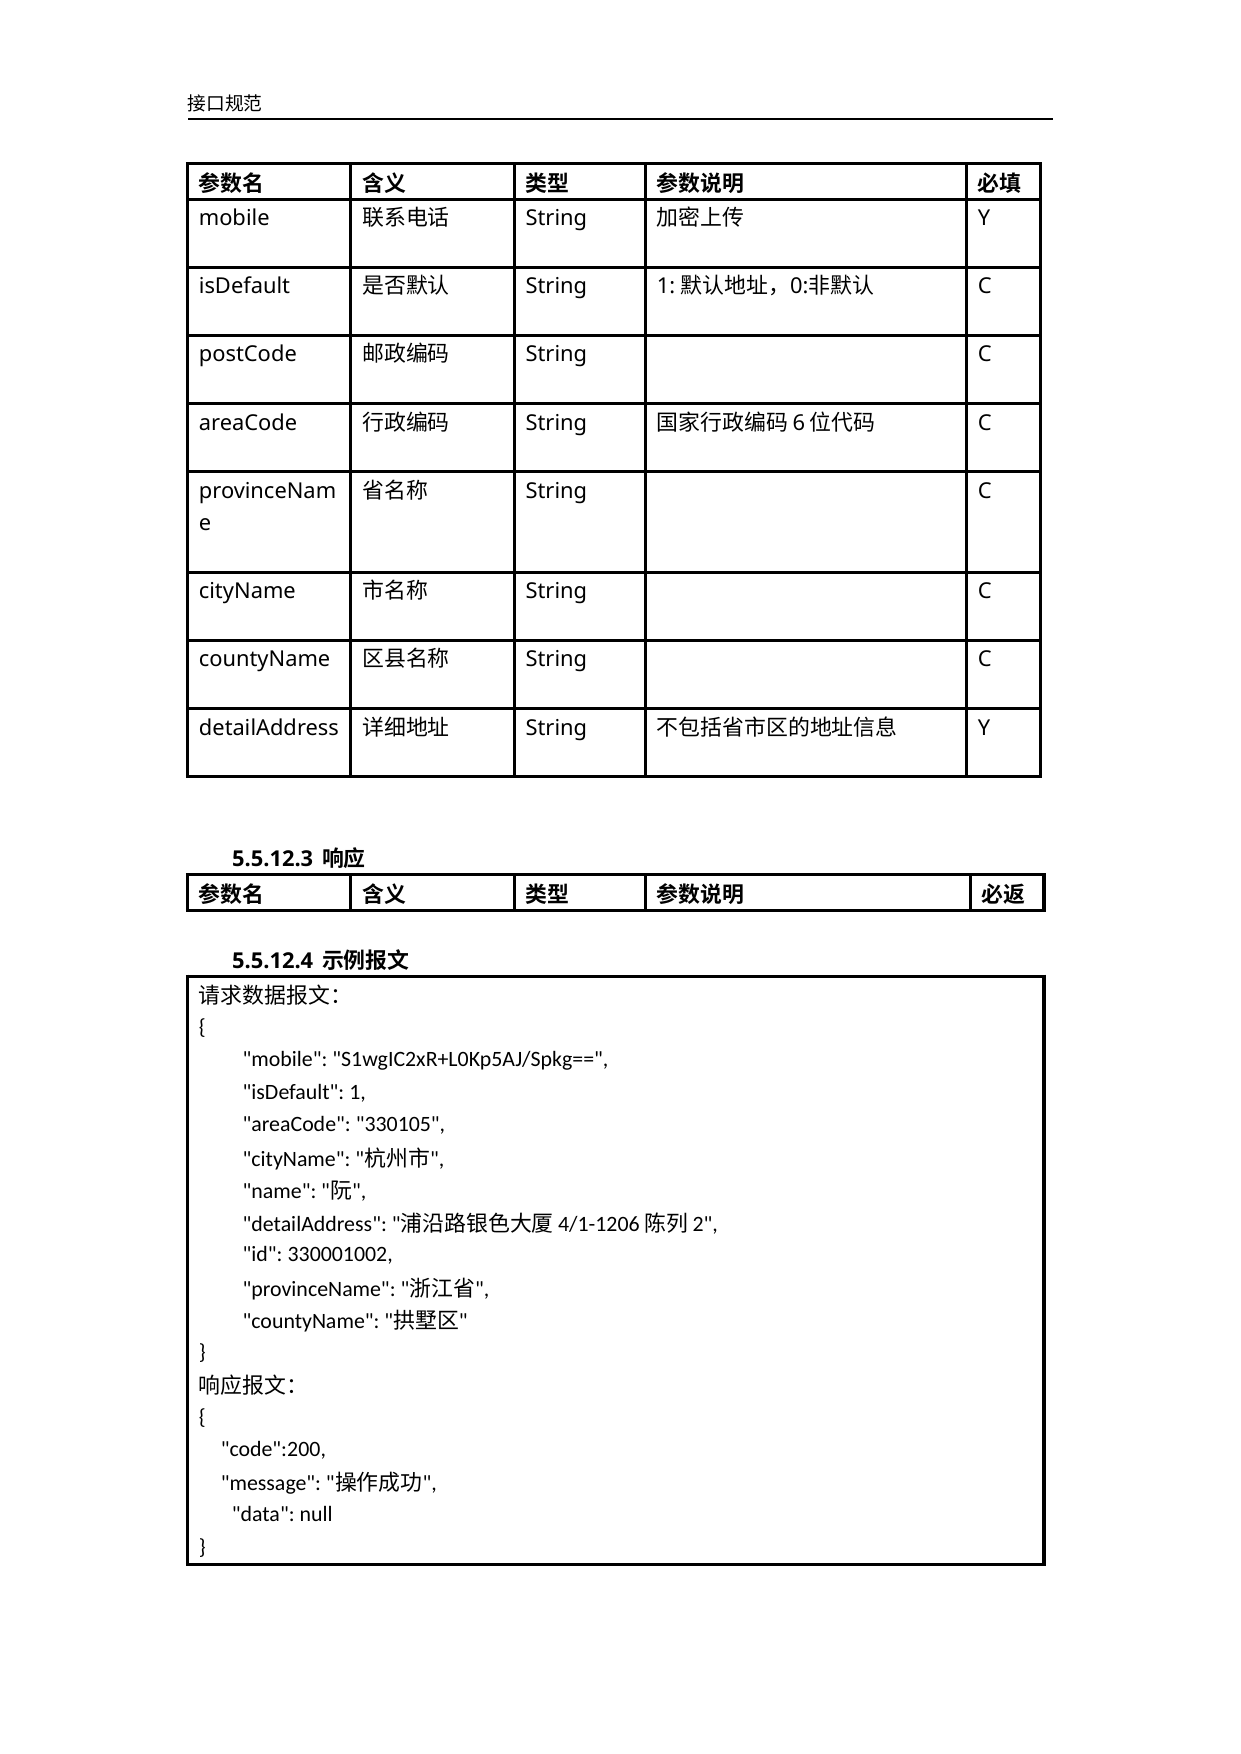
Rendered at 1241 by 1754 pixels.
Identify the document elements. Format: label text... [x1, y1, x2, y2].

table_cell [647, 574, 965, 639]
subtitle 示例报文 [232, 937, 1053, 974]
table_cell 1: 默认地址，0:非默认 [647, 269, 965, 334]
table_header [189, 978, 1042, 1563]
table_cell 不包括省市区的地址信息 [647, 710, 965, 775]
table_cell 详细地址 [352, 710, 513, 775]
table_cell postCode [189, 337, 349, 402]
table_cell cityName [189, 574, 349, 639]
table_cell 省名称 [352, 473, 513, 571]
table_cell C [968, 574, 1039, 639]
table_cell 行政编码 [352, 405, 513, 470]
table_cell String [516, 710, 644, 775]
table_header 含义 [352, 165, 513, 198]
table_cell String [516, 201, 644, 266]
table_cell mobile [189, 201, 349, 266]
table_header 参数说明 [647, 876, 969, 909]
table_cell [647, 642, 965, 707]
table_cell Y [968, 710, 1039, 775]
table_cell 市名称 [352, 574, 513, 639]
table_cell String [516, 473, 644, 571]
table_cell 加密上传 [647, 201, 965, 266]
table_cell isDefault [189, 269, 349, 334]
table_cell [647, 337, 965, 402]
table_cell String [516, 642, 644, 707]
table_cell provinceName [189, 473, 349, 571]
table_cell 邮政编码 [352, 337, 513, 402]
table_cell detailAddress [189, 710, 349, 775]
table_header 必填 [968, 165, 1039, 198]
table_cell 是否默认 [352, 269, 513, 334]
table_cell [647, 473, 965, 571]
table_cell String [516, 269, 644, 334]
table_header 参数名 [189, 165, 349, 198]
table_cell C [968, 269, 1039, 334]
table_cell Y [968, 201, 1039, 266]
table_cell String [516, 574, 644, 639]
table_cell C [968, 473, 1039, 571]
table_cell C [968, 337, 1039, 402]
table_cell C [968, 642, 1039, 707]
table_header 参数名 [189, 876, 349, 909]
table_header 必返 [972, 876, 1042, 909]
table_cell countyName [189, 642, 349, 707]
table_header 含义 [352, 876, 513, 909]
table_header 类型 [516, 876, 644, 909]
table_cell 联系电话 [352, 201, 513, 266]
table_header 类型 [516, 165, 644, 198]
subtitle 响应 [232, 836, 1053, 873]
table_header 参数说明 [647, 165, 965, 198]
table_cell 区县名称 [352, 642, 513, 707]
table_cell 国家行政编码6位代码 [647, 405, 965, 470]
table_cell areaCode [189, 405, 349, 470]
table_cell String [516, 337, 644, 402]
table_cell C [968, 405, 1039, 470]
table_cell String [516, 405, 644, 470]
